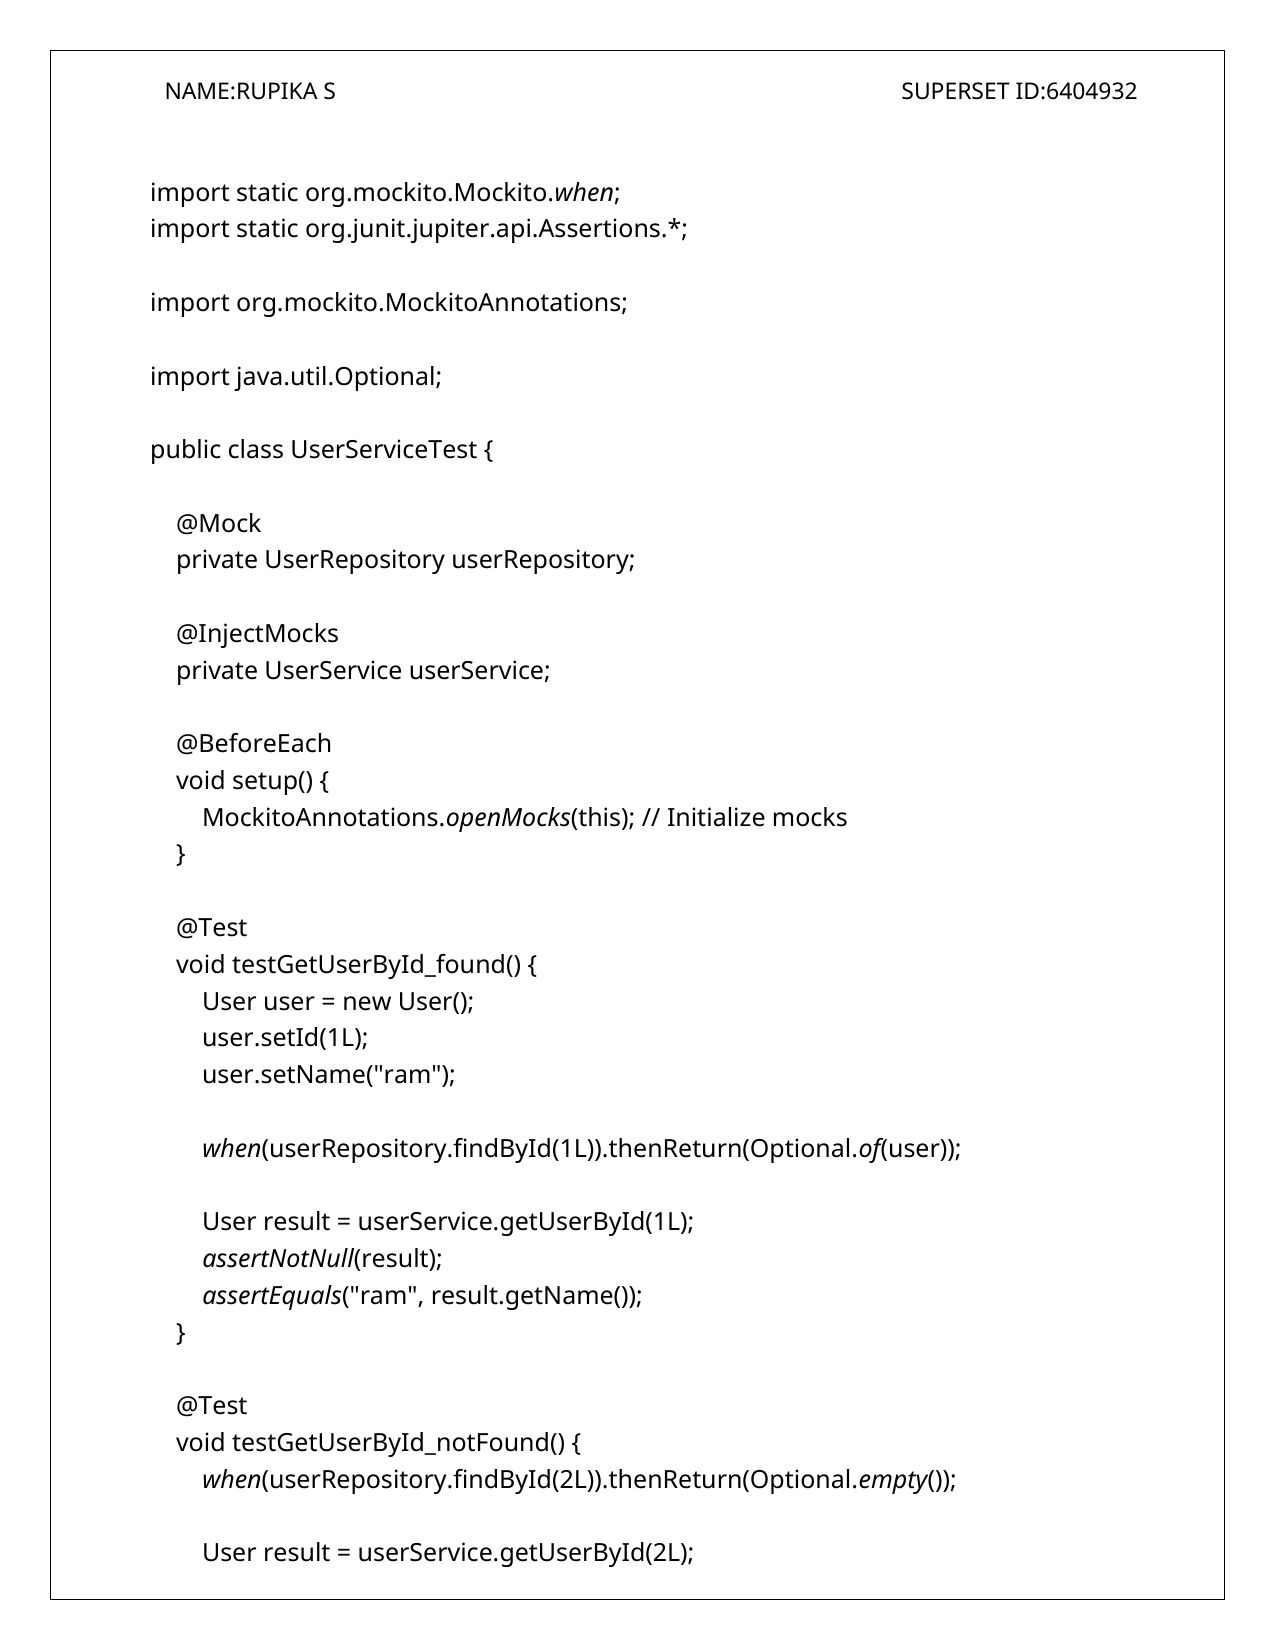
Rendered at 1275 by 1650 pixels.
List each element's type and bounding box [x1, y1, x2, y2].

text [150, 137, 1200, 1569]
